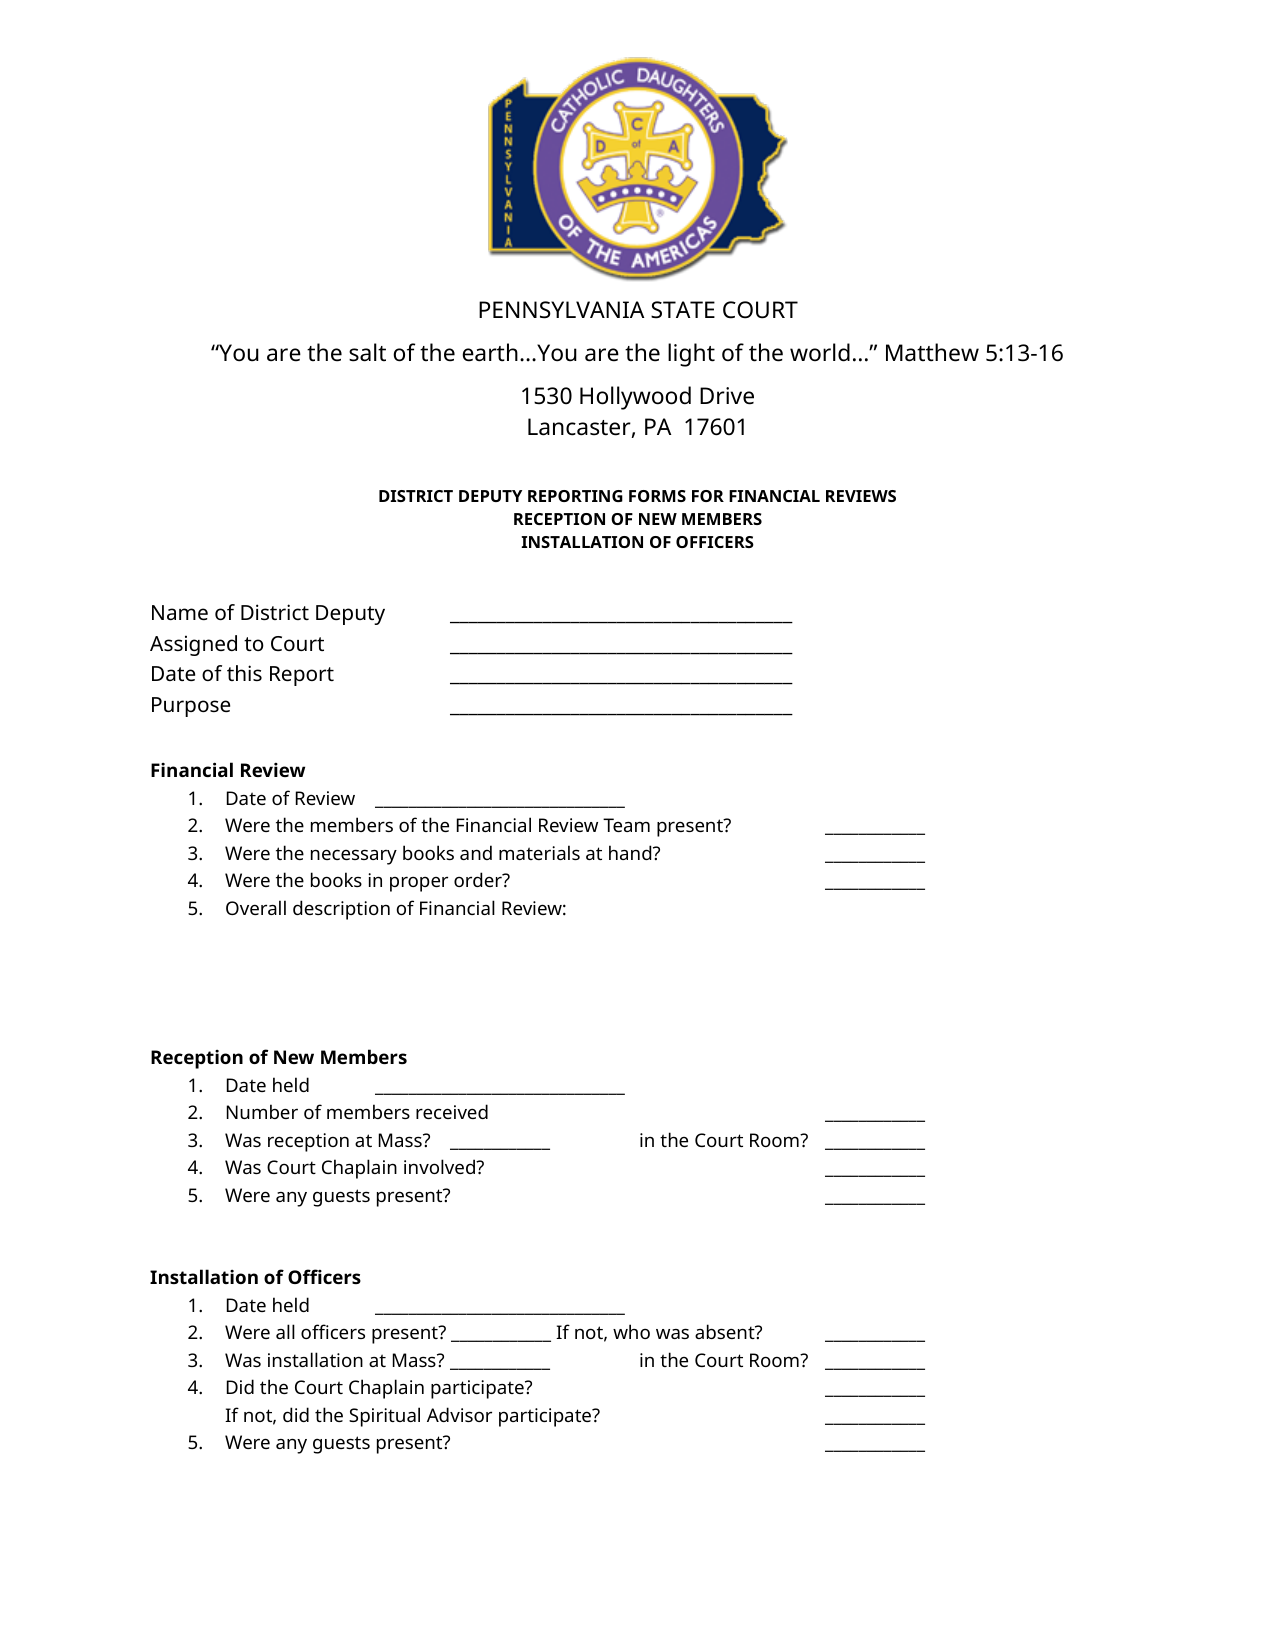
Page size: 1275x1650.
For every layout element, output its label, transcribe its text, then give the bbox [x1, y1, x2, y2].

list Overall description of Financial Review: [187, 895, 1125, 920]
list Date held ______________________________ [187, 1292, 1125, 1318]
list Did the Court Chaplain participate? ____________ [187, 1374, 1125, 1400]
list Were the members of the Financial Review Team present? ____________ [187, 812, 1125, 838]
text Assigned to Court _____________________________________ [150, 629, 1125, 657]
text DISTRICT DEPUTY REPORTING FORMS FOR FINANCIAL REVIEWS [150, 485, 1125, 507]
text Lancaster, PA 17601 [150, 411, 1125, 442]
text INSTALLATION OF OFFICERS [150, 530, 1125, 553]
list Was reception at Mass? ____________ in the Court Room? ____________ [187, 1127, 1125, 1153]
list Number of members received ____________ [187, 1099, 1125, 1125]
list Was Court Chaplain involved? ____________ [187, 1154, 1125, 1180]
list Were all officers present? ____________ If not, who was absent? ____________ [187, 1319, 1125, 1345]
text 1530 Hollywood Drive [150, 380, 1125, 411]
list If not, did the Spiritual Advisor participate? ____________ [225, 1402, 1125, 1428]
list Were any guests present? ____________ [187, 1429, 1125, 1455]
text Date of this Report _____________________________________ [150, 659, 1125, 688]
text “You are the salt of the earth…You are the light of the world…” Matthew 5:13-16 [150, 337, 1125, 368]
list Date of Review ______________________________ [187, 785, 1125, 810]
text PENNSYLVANIA STATE COURT [150, 294, 1125, 326]
list Was installation at Mass? ____________ in the Court Room? ____________ [187, 1347, 1125, 1373]
text Name of District Deputy _____________________________________ [150, 598, 1125, 627]
list Were the books in proper order? ____________ [187, 867, 1125, 893]
text RECEPTION OF NEW MEMBERS [150, 507, 1125, 530]
text Reception of New Members [150, 1044, 1125, 1070]
text Purpose _____________________________________ [150, 690, 1125, 719]
text Financial Review [150, 757, 1125, 783]
list Date held ______________________________ [187, 1072, 1125, 1098]
list Were the necessary books and materials at hand? ____________ [187, 840, 1125, 865]
list Were any guests present? ____________ [187, 1182, 1125, 1208]
picture [487, 53, 788, 285]
text Installation of Officers [150, 1264, 1125, 1290]
